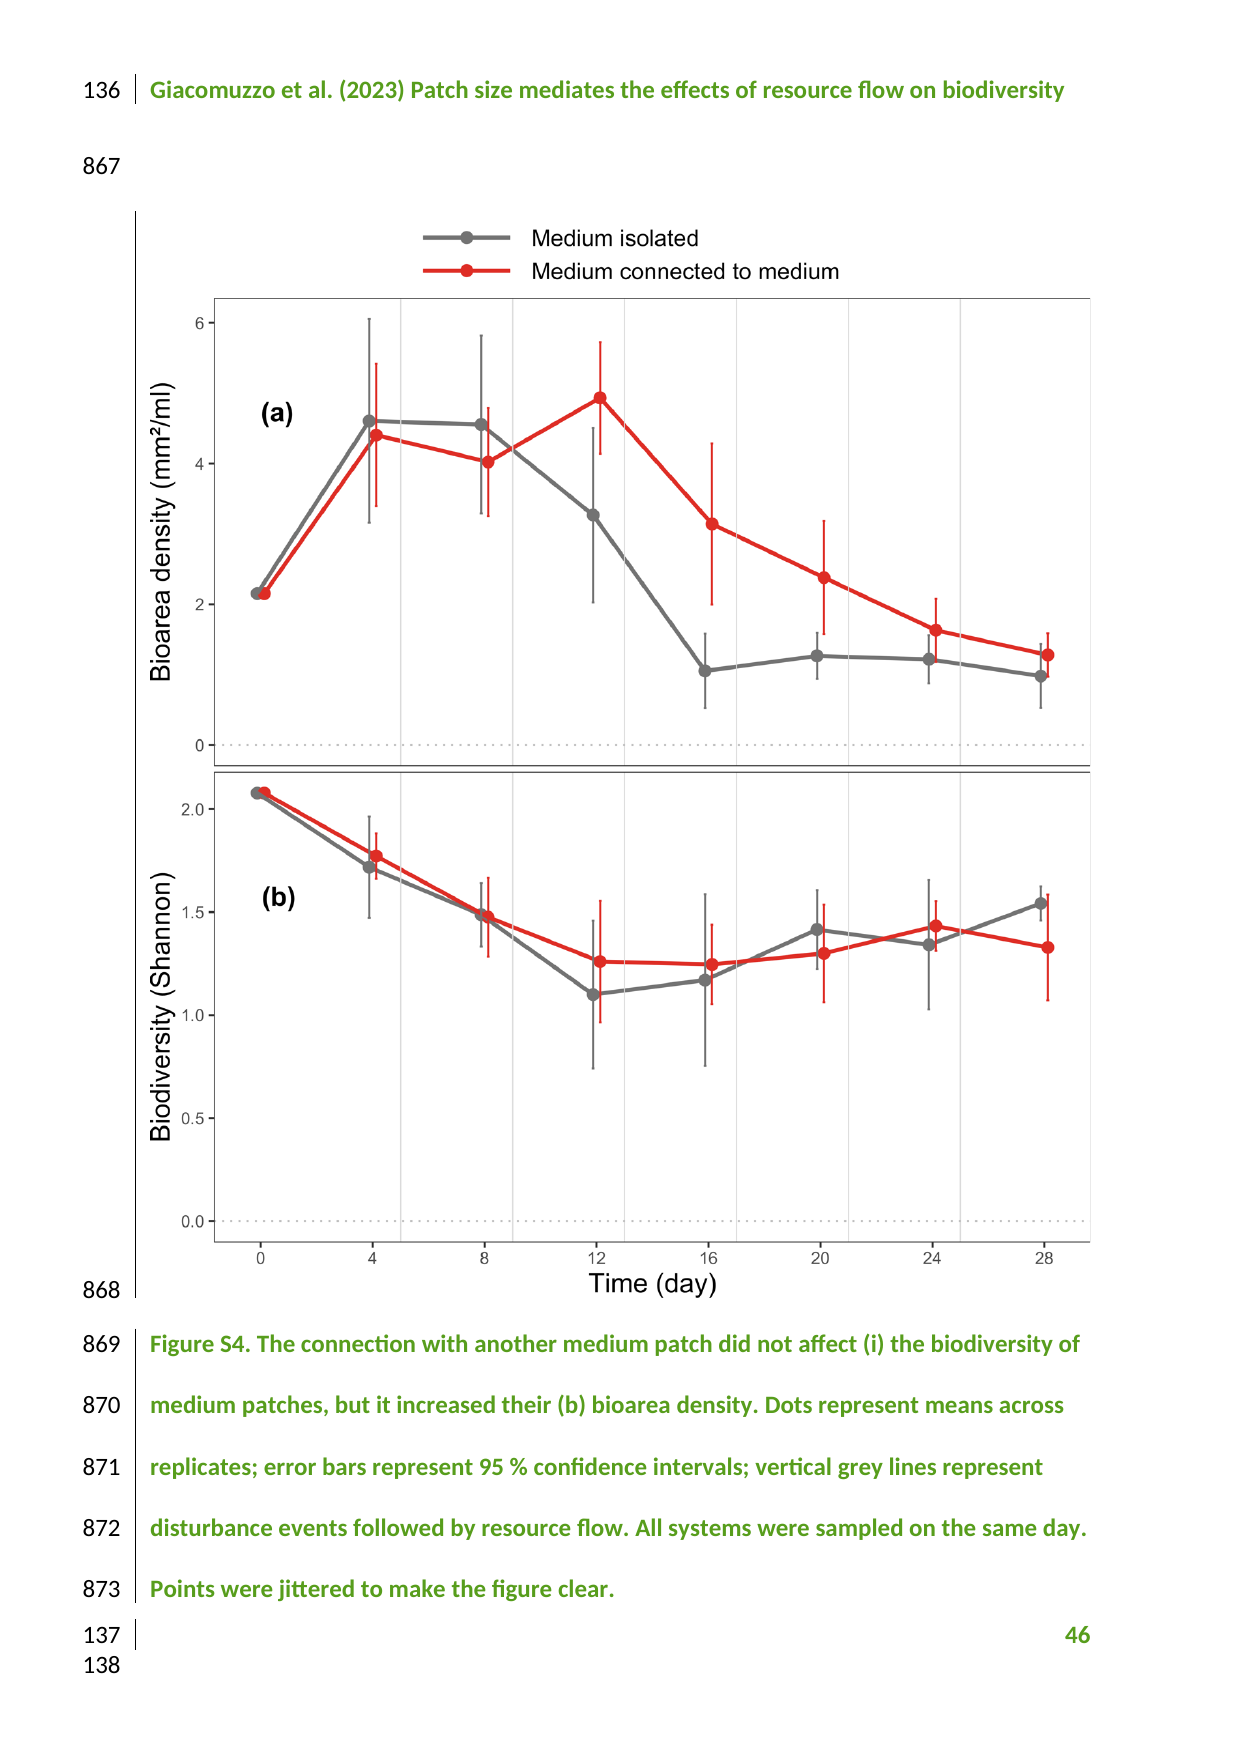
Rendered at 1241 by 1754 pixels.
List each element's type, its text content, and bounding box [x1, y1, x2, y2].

text Figure S4. The connection with another medium patch did not affect (i) the biodiversity of medium patches, but it increased their (b) bioarea density. Dots represent means across replicates; error bars represent 95 % confidence intervals; vertical grey lines represent disturbance events followed by resource flow. All systems were sampled on the same day. Points were jittered to make the figure clear. [150, 1328, 1090, 1603]
picture [150, 211, 1091, 1298]
